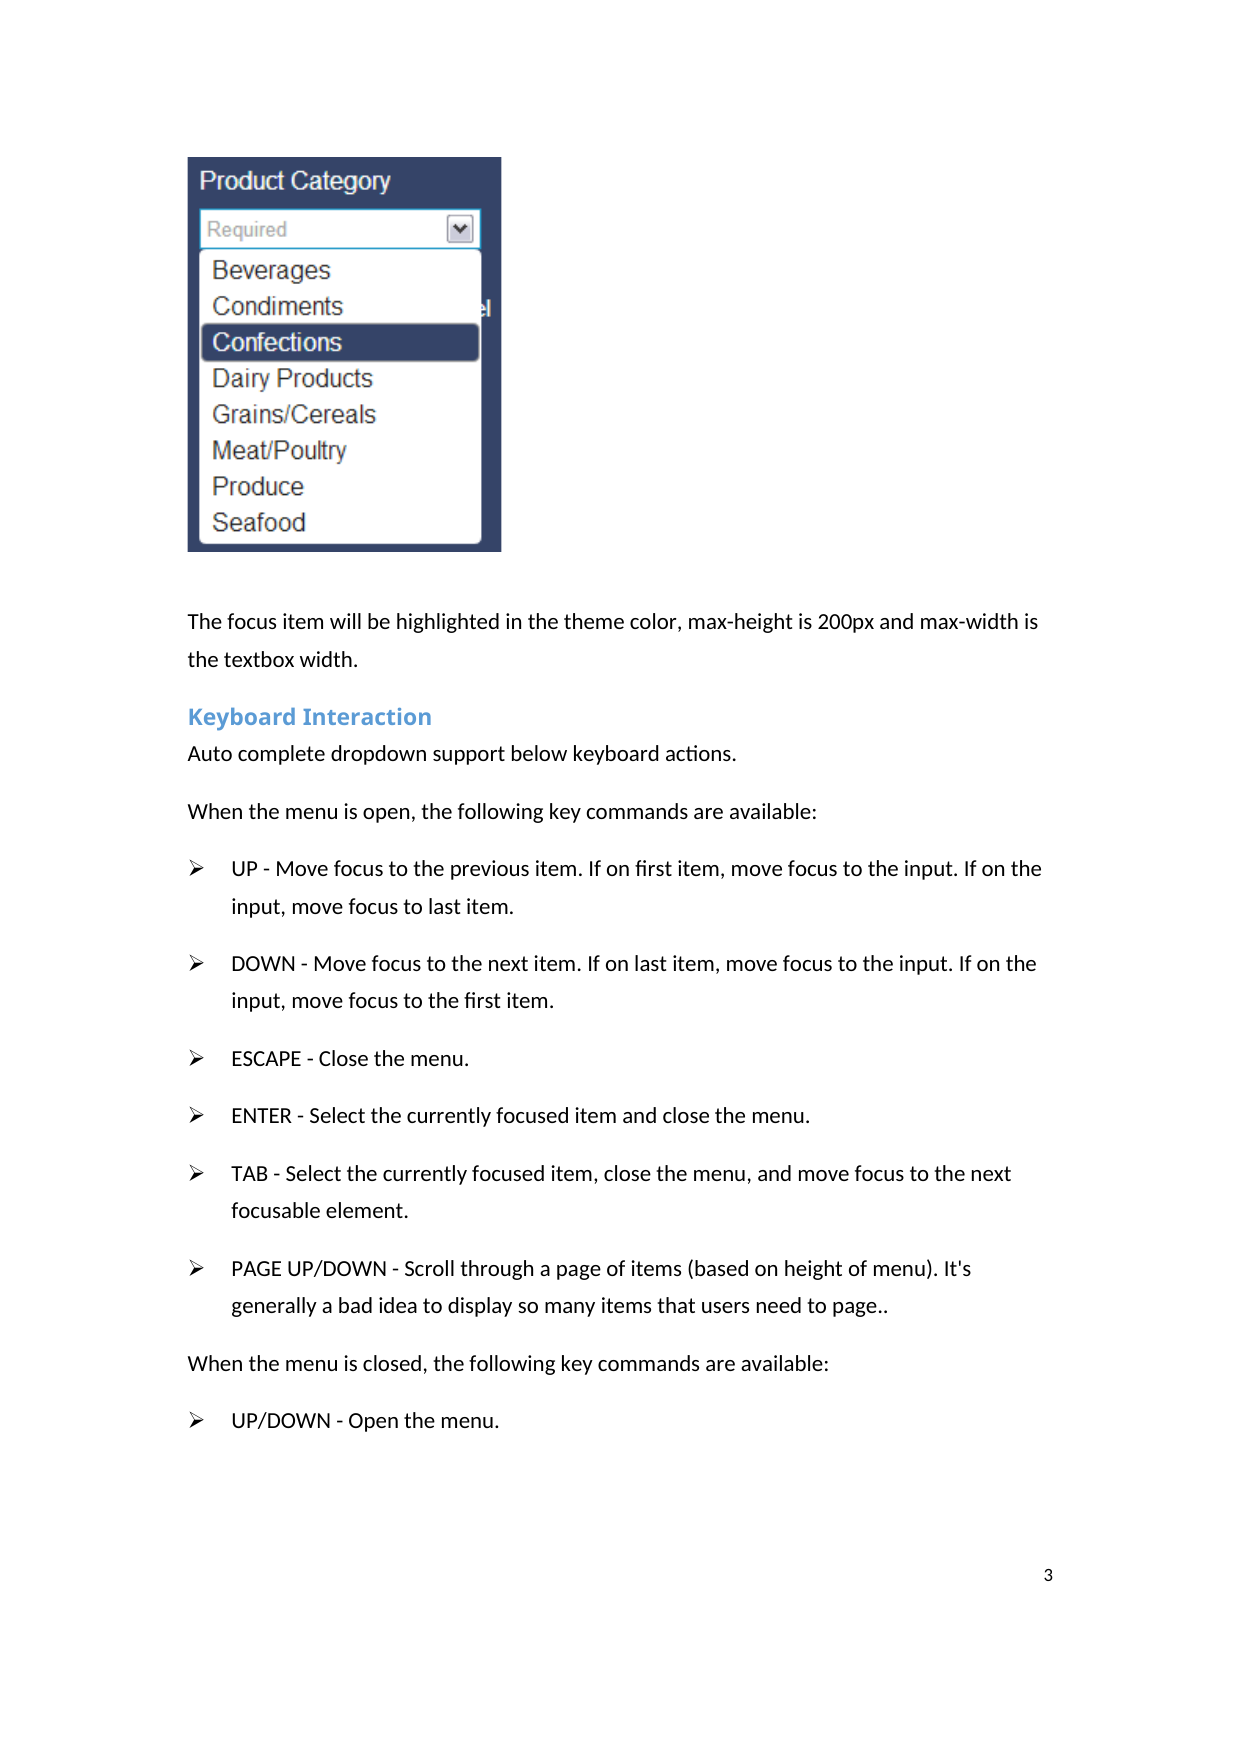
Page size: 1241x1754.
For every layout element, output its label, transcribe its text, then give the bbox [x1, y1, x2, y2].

list ENTER - Select the currently focused item and close the menu. [187, 1099, 1053, 1132]
list DOWN - Move focus to the next item. If on last item, move focus to the input. If on the input, move focus to the first item. [187, 947, 1053, 1017]
list UP - Move focus to the previous item. If on first item, move focus to the input. If on the input, move focus to last item. [187, 852, 1053, 922]
list UP/DOWN - Open the menu. [187, 1404, 1053, 1436]
text Auto complete dropdown support below keyboard actions. [187, 737, 1053, 770]
subtitle Keyboard Interaction [187, 700, 1053, 733]
list TAB - Select the currently focused item, close the menu, and move focus to the next focusable element. [187, 1157, 1053, 1227]
text When the menu is open, the following key commands are available: [187, 795, 1053, 827]
text The focus item will be highlighted in the theme color, max-height is 200px and max-width is the textbox width. [187, 605, 1053, 675]
picture [187, 157, 502, 552]
text When the menu is closed, the following key commands are available: [187, 1346, 1053, 1379]
list ESCAPE - Close the menu. [187, 1042, 1053, 1074]
list PAGE UP/DOWN - Scroll through a page of items (based on height of menu). It's generally a bad idea to display so many items that users need to page.. [187, 1252, 1053, 1321]
